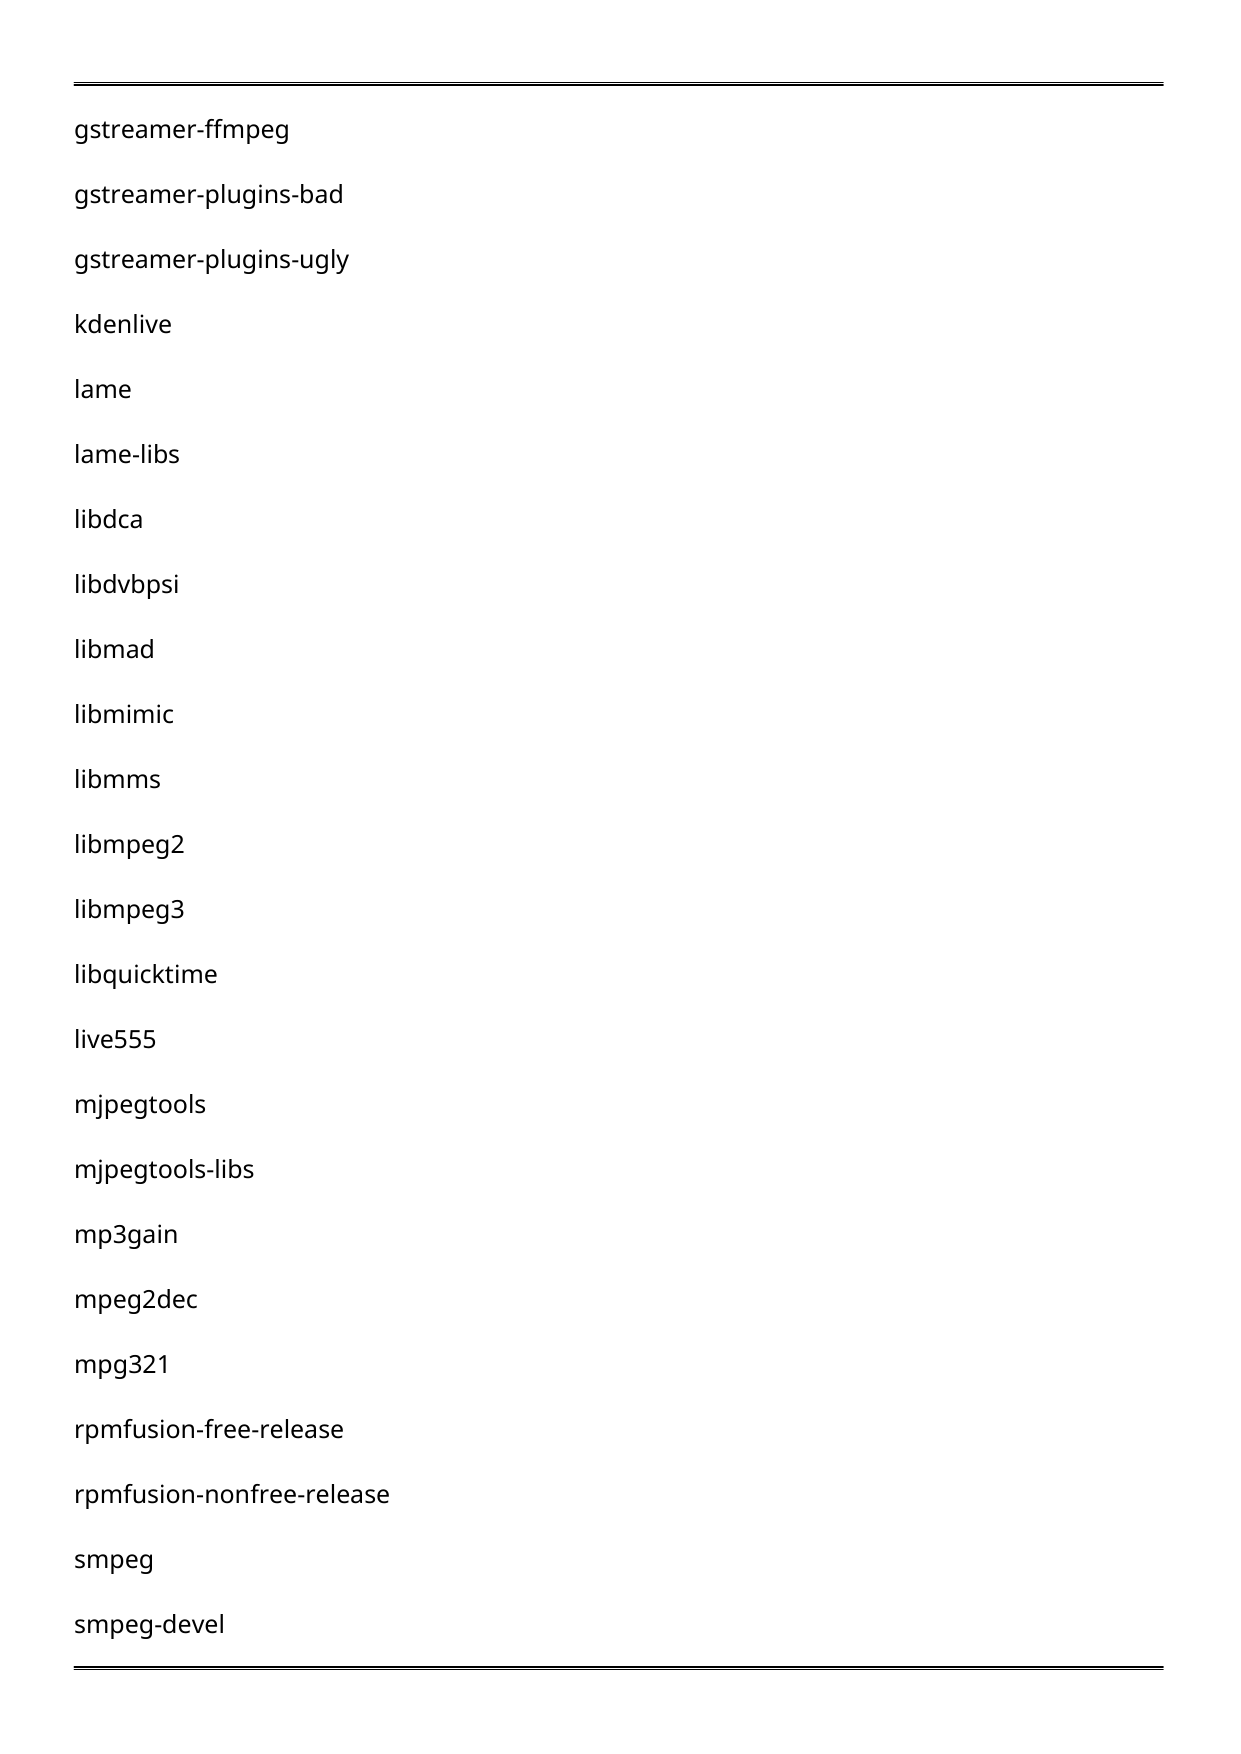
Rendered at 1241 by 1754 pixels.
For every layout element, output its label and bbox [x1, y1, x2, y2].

table_header [72, 81, 1165, 1671]
